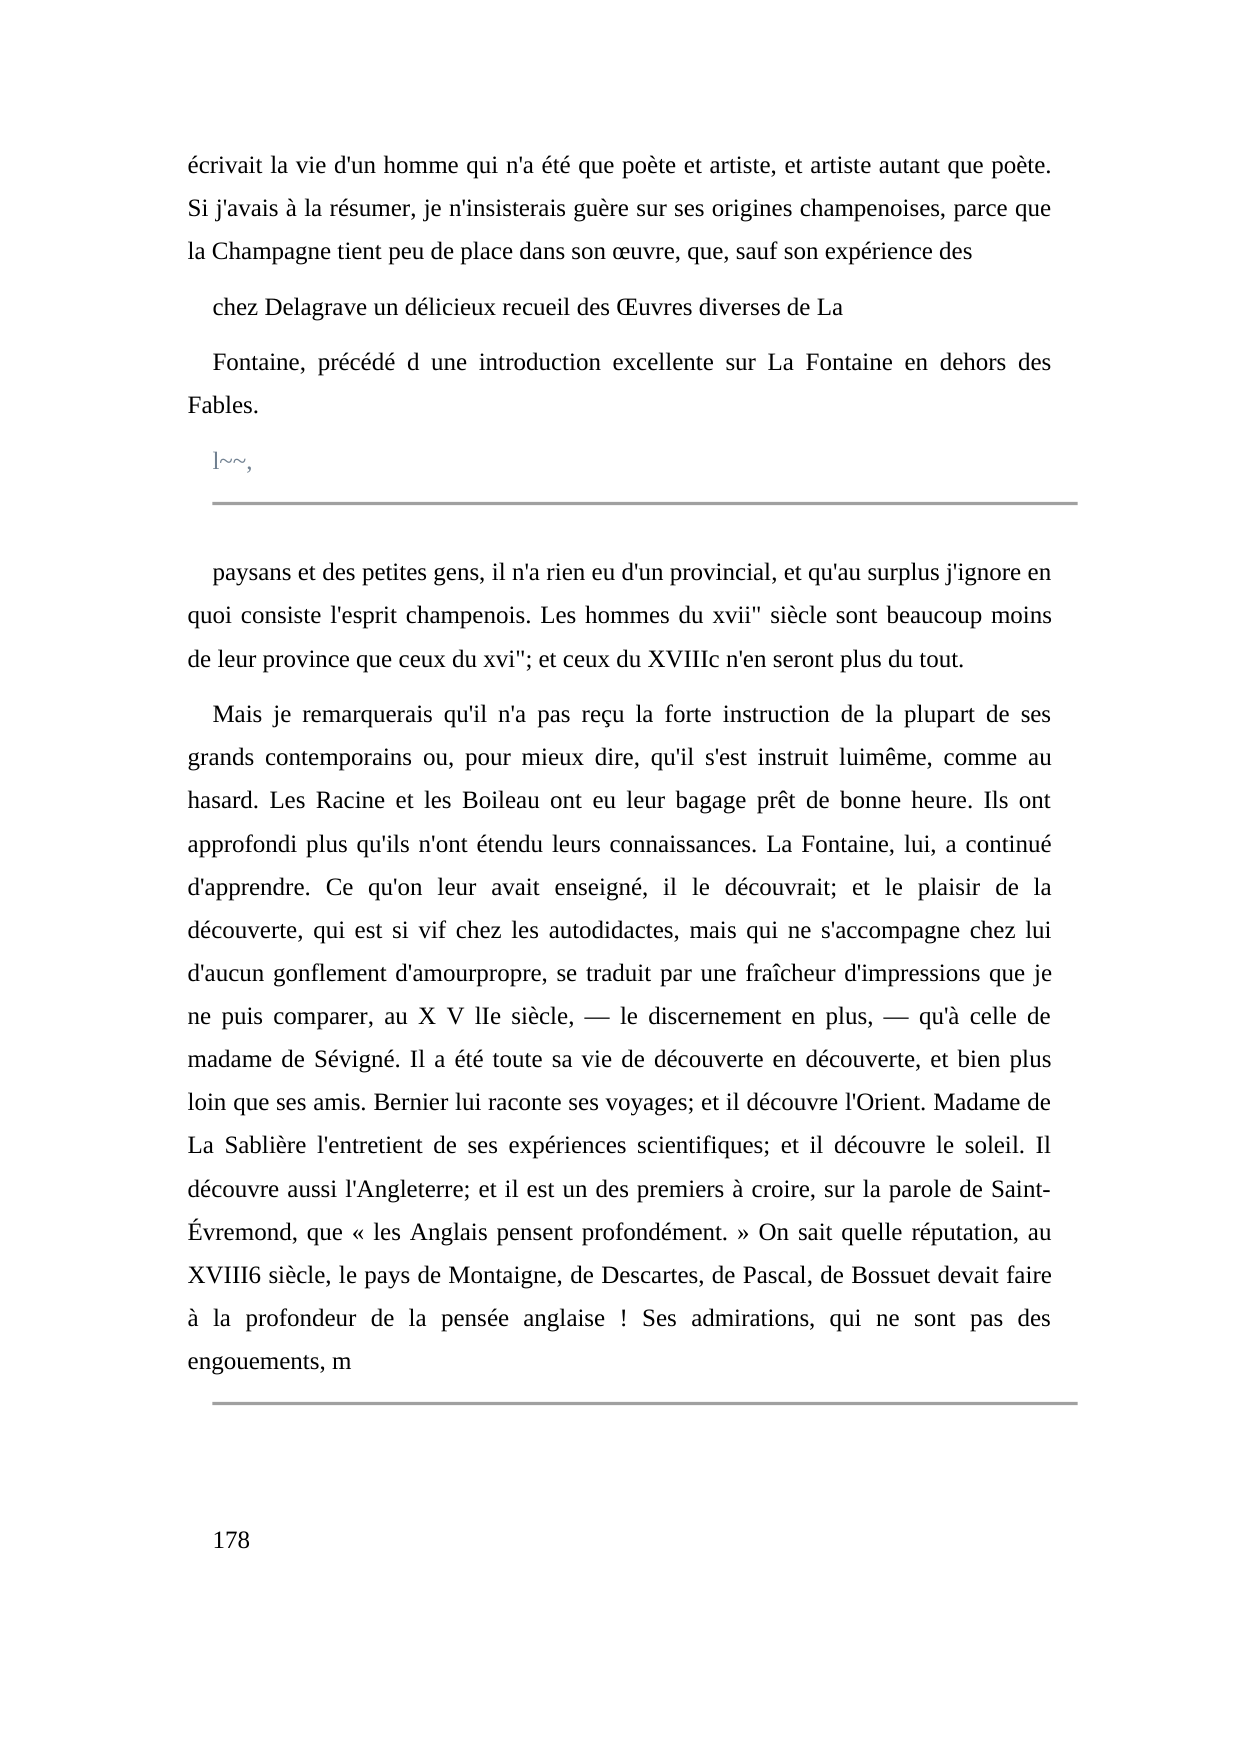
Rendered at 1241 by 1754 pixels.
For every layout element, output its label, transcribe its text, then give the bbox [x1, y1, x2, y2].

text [187, 150, 1053, 265]
text Fontaine, précédé d une introduction excellente sur La Fontaine en dehors des Fables. [187, 347, 1053, 419]
text l~~, [187, 446, 1053, 475]
text Mais je remarquerais qu'il n'a pas reçu la forte instruction de la plupart de ses grands contemporains ou, pour mieux dire, qu'il s'est instruit luimême, comme au hasard. Les Racine et les Boileau ont eu leur bagage prêt de bonne heure. Ils ont approfondi plus qu'ils n'ont étendu leurs connaissances. La Fontaine, lui, a continué d'apprendre. Ce qu'on leur avait enseigné, il le découvrait; et le plaisir de la découverte, qui est si vif chez les autodidactes, mais qui ne s'accompagne chez lui d'aucun gonflement d'amourpropre, se traduit par une fraîcheur d'impressions que je ne puis comparer, au X V lIe siècle, — le discernement en plus, — qu'à celle de madame de Sévigné. Il a été toute sa vie de découverte en découverte, et bien plus loin que ses amis. Bernier lui raconte ses voyages; et il découvre l'Orient. Madame de La Sablière l'entretient de ses expériences scientifiques; et il découvre le soleil. Il découvre aussi l'Angleterre; et il est un des premiers à croire, sur la parole de Saint-Évremond, que « les Anglais pensent profondément. » On sait quelle réputation, au XVIII6 siècle, le pays de Montaigne, de Descartes, de Pascal, de Bossuet devait faire à la profondeur de la pensée anglaise ! Ses admirations, qui ne sont pas des engouements, m [187, 699, 1053, 1375]
text chez Delagrave un délicieux recueil des Œuvres diverses de La [187, 292, 1053, 321]
text paysans et des petites gens, il n'a rien eu d'un provincial, et qu'au surplus j'ignore en quoi consiste l'esprit champenois. Les hommes du xvii" siècle sont beaucoup moins de leur province que ceux du xvi"; et ceux du XVIIIc n'en seront plus du tout. [187, 557, 1053, 672]
